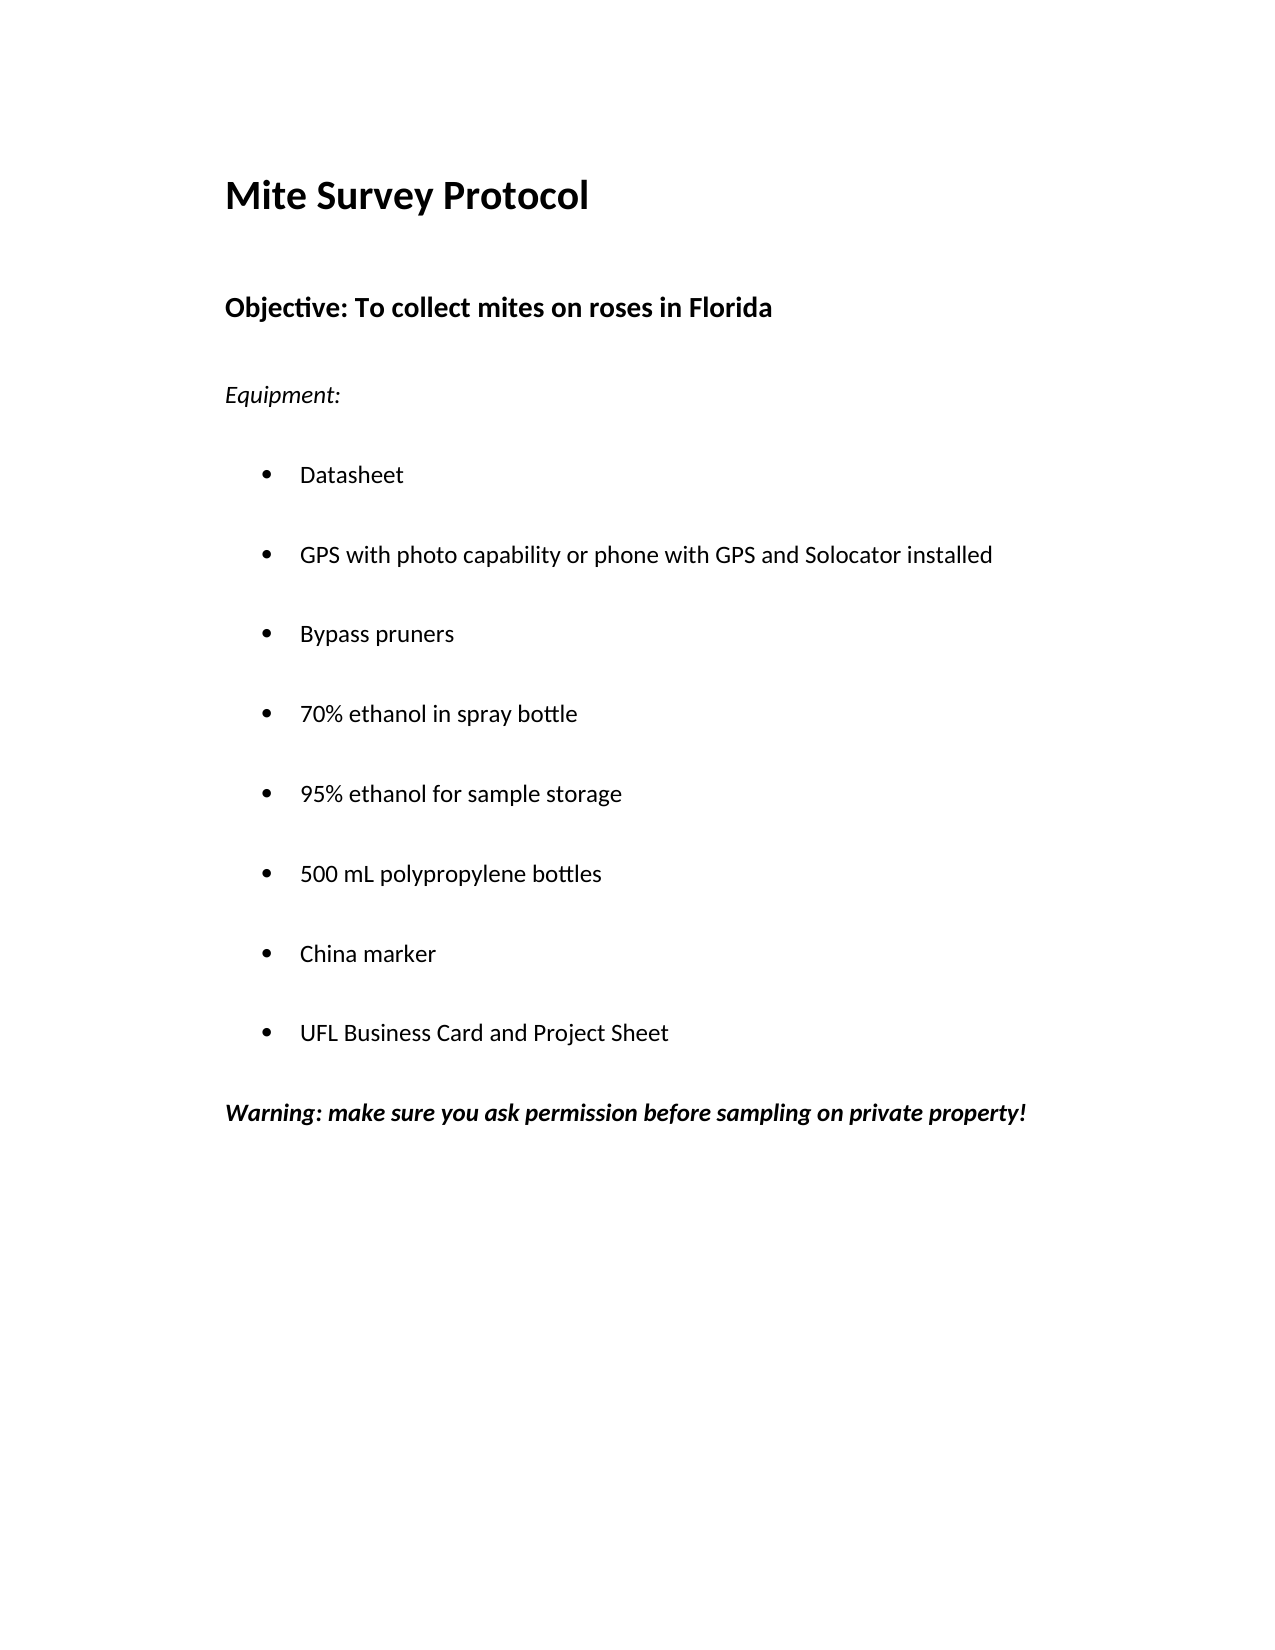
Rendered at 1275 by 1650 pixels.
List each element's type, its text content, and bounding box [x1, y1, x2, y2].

list China marker [262, 938, 1125, 968]
list 70% ethanol in spray bottle [262, 698, 1125, 729]
list UFL Business Card and Project Sheet [262, 1017, 1125, 1048]
text Mite Survey Protocol [150, 169, 1125, 219]
text Equipment: [150, 379, 1125, 410]
list GPS with photo capability or phone with GPS and Solocator installed [262, 539, 1125, 569]
list 500 mL polypropylene bottles [262, 858, 1125, 888]
text Warning: make sure you ask permission before sampling on private property! [150, 1097, 1125, 1128]
list 95% ethanol for sample storage [262, 778, 1125, 809]
list Bypass pruners [262, 618, 1125, 649]
text Objective: To collect mites on roses in Florida [150, 289, 1125, 325]
list Datasheet [262, 459, 1125, 489]
